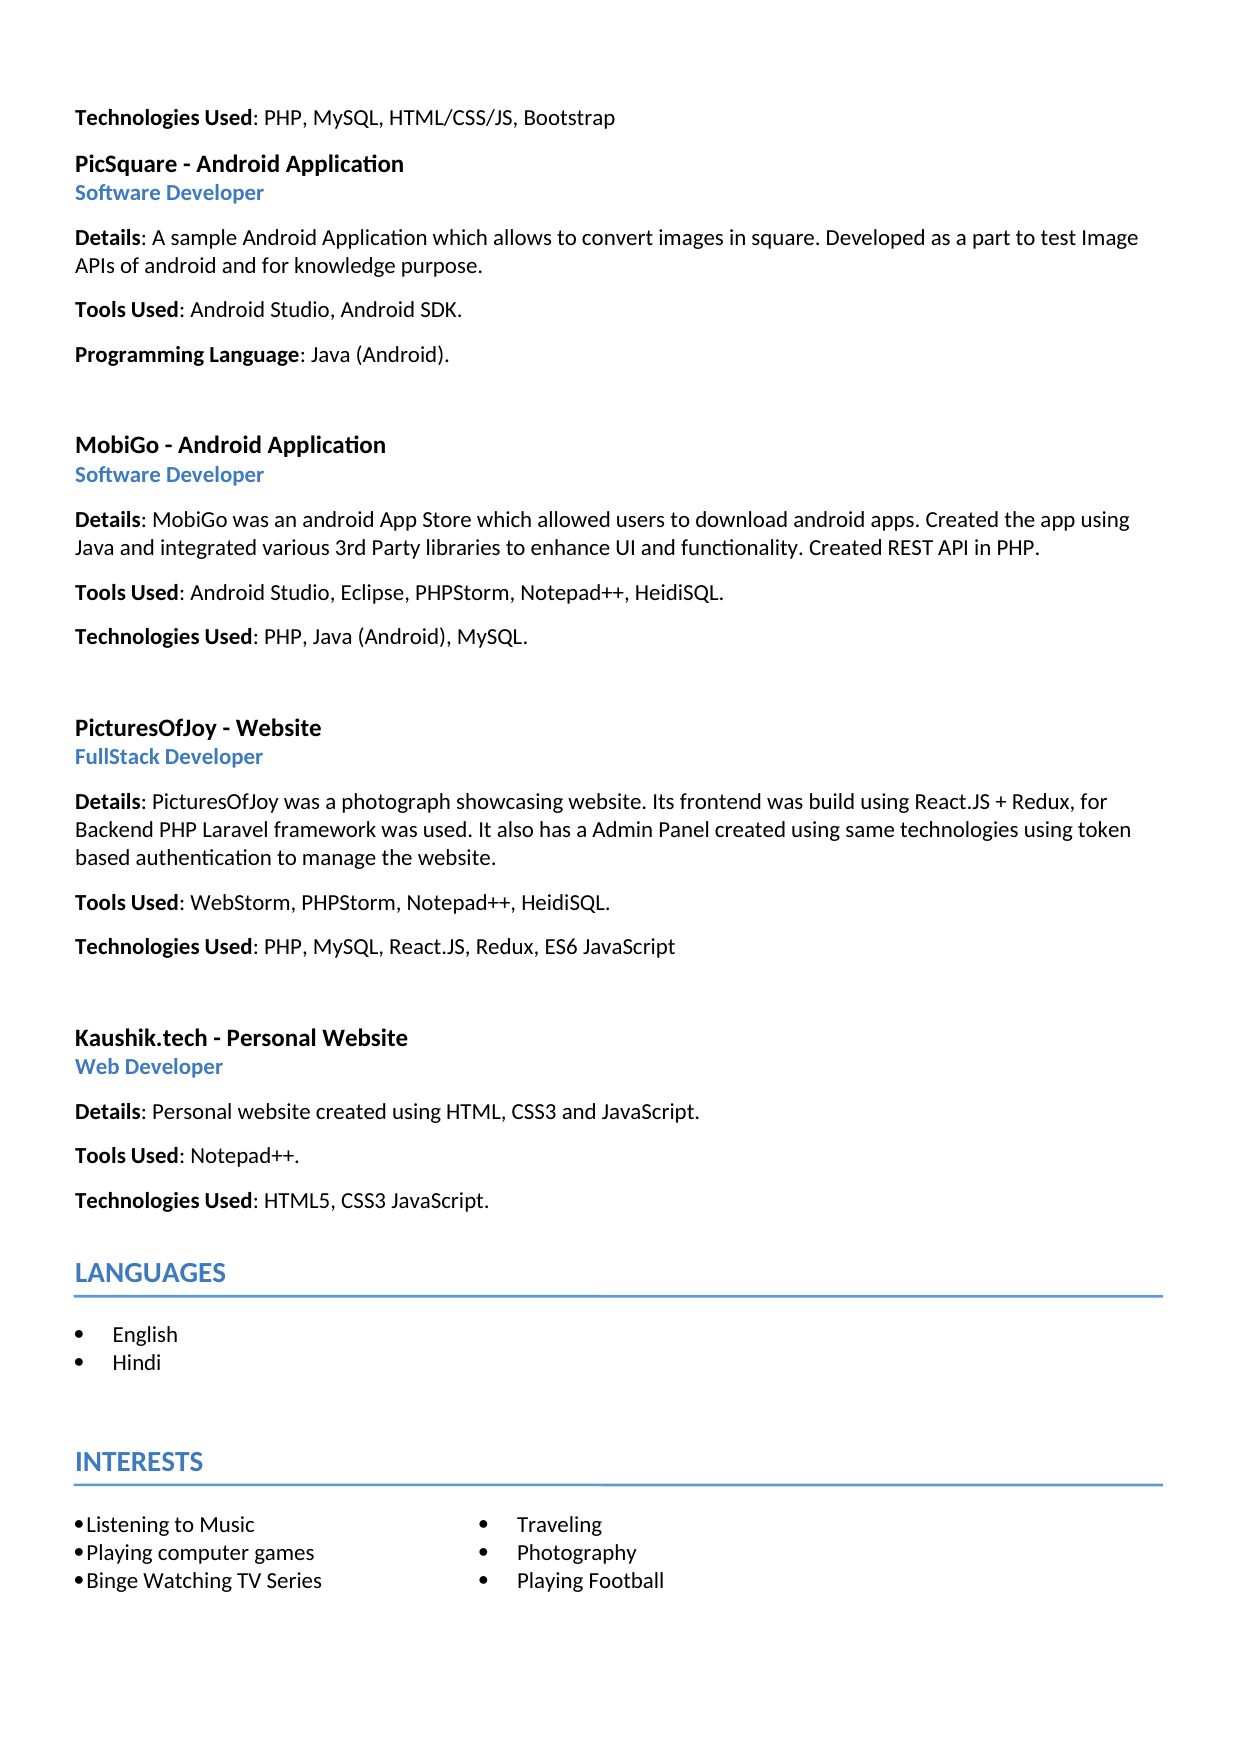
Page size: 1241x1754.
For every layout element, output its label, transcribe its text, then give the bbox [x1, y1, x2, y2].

text Kaushik.tech - Personal Website Web Developer [75, 1022, 1165, 1080]
text Tools Used: Android Studio, Eclipse, PHPStorm, Notepad++, HeidiSQL. [75, 578, 1165, 606]
table_header Traveling [468, 1510, 1013, 1538]
text Programming Language: Java (Android). [75, 340, 1165, 368]
text Details: A sample Android Application which allows to convert images in square. Developed as a part to test Image APIs of android and for knowledge purpose. [75, 223, 1165, 279]
table_cell Photography [468, 1539, 1013, 1566]
text PicSquare - Android Application Software Developer [75, 148, 1165, 206]
text Details: Personal website created using HTML, CSS3 and JavaScript. [75, 1097, 1165, 1125]
table_cell Binge Watching TV Series [75, 1566, 468, 1594]
table_cell Playing computer games [75, 1539, 468, 1566]
text MobiGo - Android Application Software Developer [75, 430, 1165, 488]
text Technologies Used: PHP, Java (Android), MySQL. [75, 622, 1165, 650]
list Hindi [75, 1348, 1165, 1376]
table_cell Playing Football [468, 1566, 1013, 1594]
text PicturesOfJoy - Website FullStack Developer [75, 712, 1165, 770]
text Tools Used: Android Studio, Android SDK. [75, 296, 1165, 324]
text Details: MobiGo was an android App Store which allowed users to download android apps. Created the app using Java and integrated various 3rd Party libraries to enhance UI and functionality. Created REST API in PHP. [75, 505, 1165, 561]
text Tools Used: Notepad++. [75, 1142, 1165, 1169]
table_header Listening to Music [75, 1510, 468, 1538]
text Details: PicturesOfJoy was a photograph showcasing website. Its frontend was build using React.JS + Redux, for Backend PHP Laravel framework was used. It also has a Admin Panel created using same technologies using token based authentication to manage the website. [75, 787, 1165, 871]
text Technologies Used: PHP, MySQL, React.JS, Redux, ES6 JavaScript [75, 932, 1165, 960]
list English [75, 1320, 1165, 1348]
text Tools Used: WebStorm, PHPStorm, Notepad++, HeidiSQL. [75, 888, 1165, 916]
text Technologies Used: HTML5, CSS3 JavaScript. [75, 1186, 1165, 1214]
text Technologies Used: PHP, MySQL, HTML/CSS/JS, Bootstrap [75, 103, 1165, 131]
